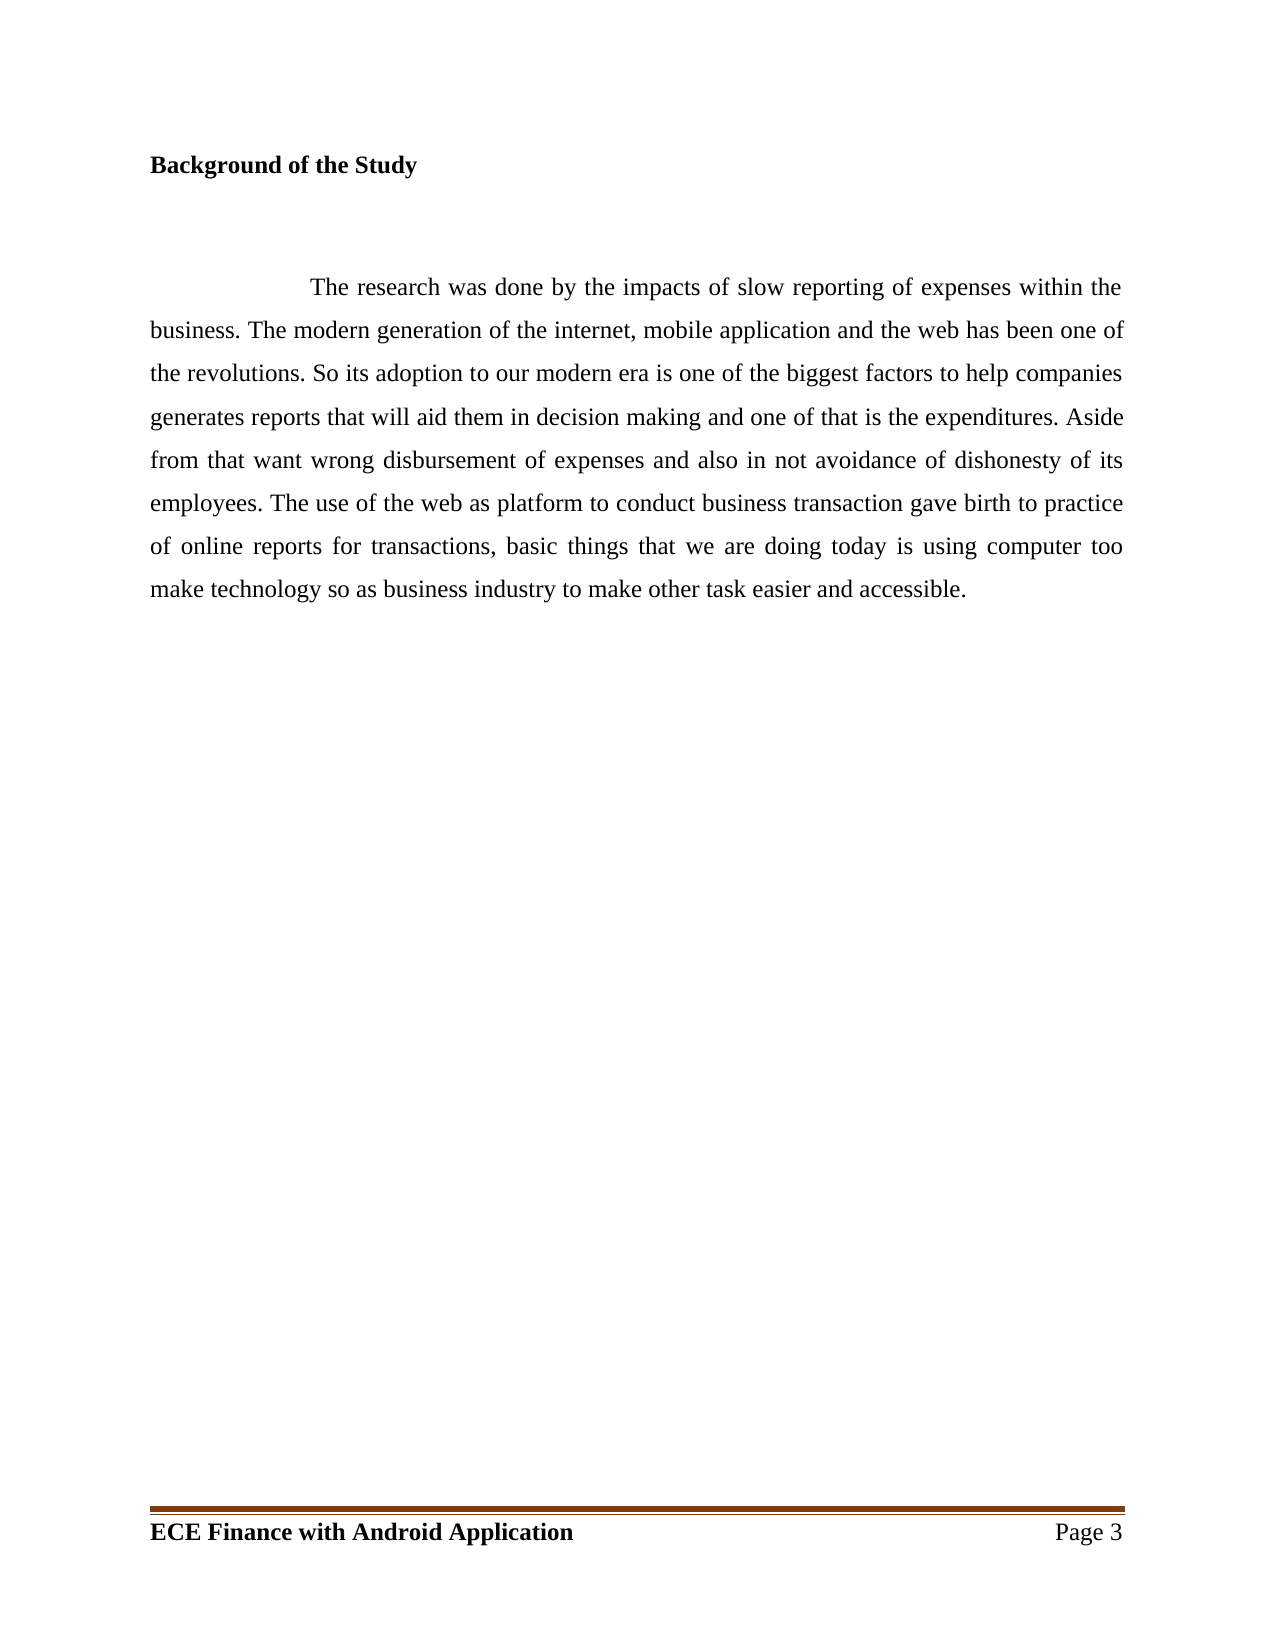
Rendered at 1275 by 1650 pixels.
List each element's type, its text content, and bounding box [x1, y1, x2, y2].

text The research was done by the impacts of slow reporting of expenses within the business. The modern generation of the internet, mobile application and the web has been one of the revolutions. So its adoption to our modern era is one of the biggest factors to help companies generates reports that will aid them in decision making and one of that is the expenditures. Aside from that want wrong disbursement of expenses and also in not avoidance of dishonesty of its employees. The use of the web as platform to conduct business transaction gave birth to practice of online reports for transactions, basic things that we are doing today is using computer too make technology so as business industry to make other task easier and accessible. [150, 272, 1125, 603]
text Background of the Study [150, 150, 1125, 179]
